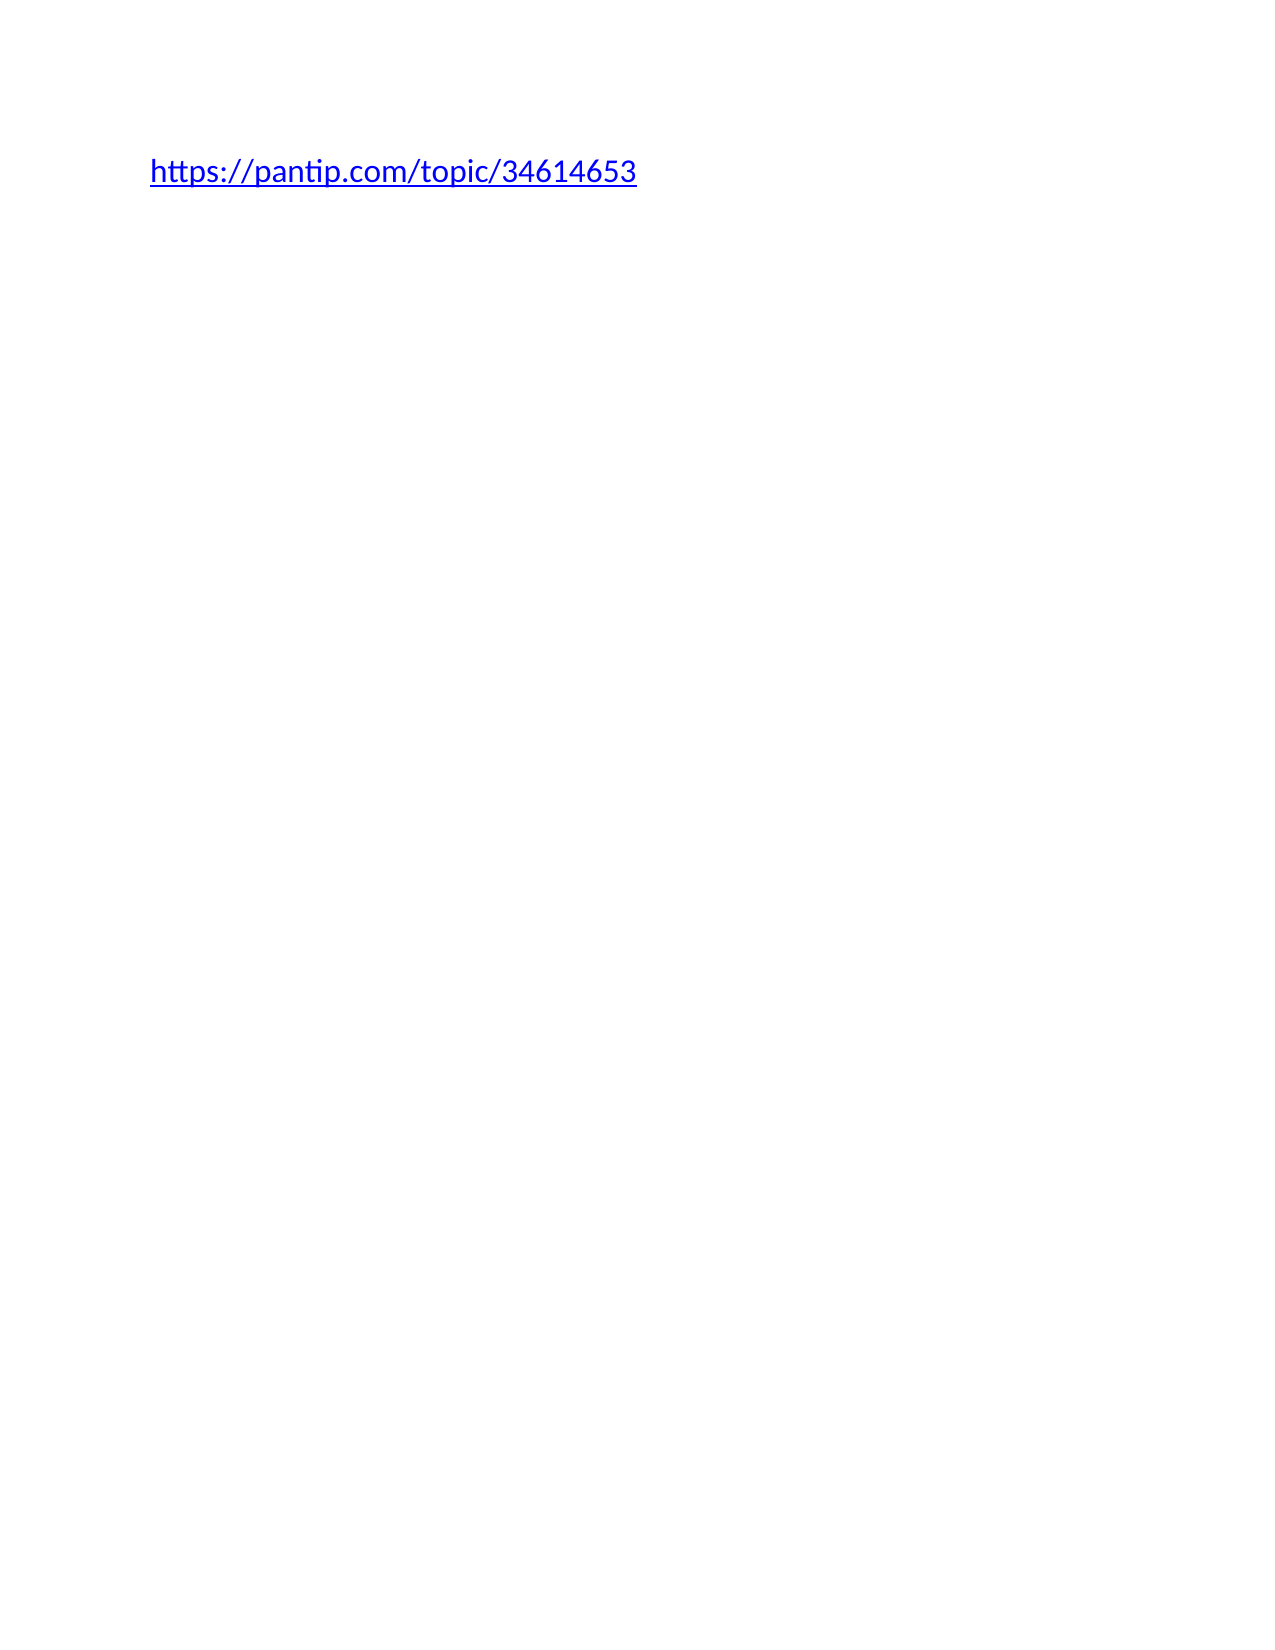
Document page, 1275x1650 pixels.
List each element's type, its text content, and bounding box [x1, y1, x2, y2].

text https://pantip.com/topic/34614653 [150, 150, 1125, 191]
